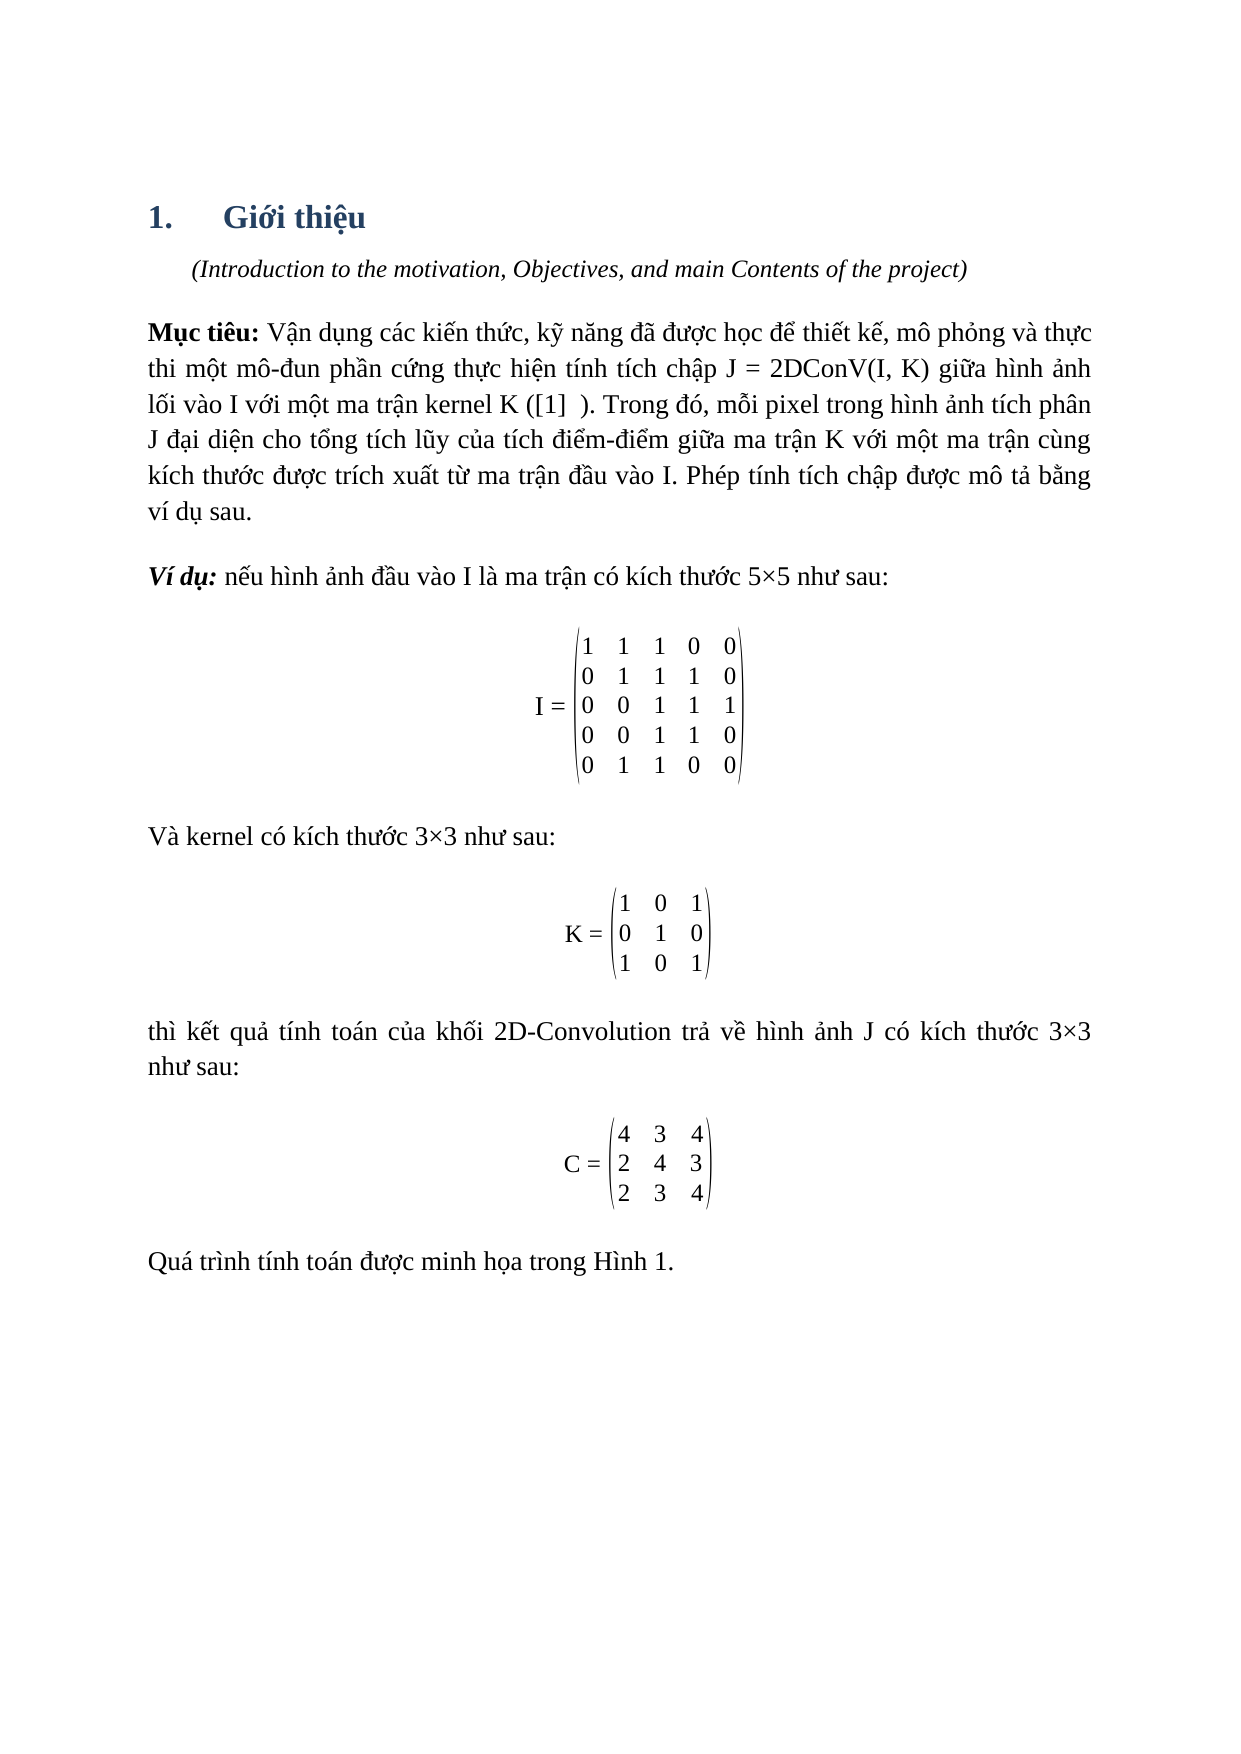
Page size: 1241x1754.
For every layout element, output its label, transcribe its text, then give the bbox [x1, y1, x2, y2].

text Quá trình tính toán được minh họa trong Hình 1. [148, 1245, 1092, 1276]
text C = [148, 1115, 1092, 1211]
text K = [148, 885, 1092, 981]
subtitle Giới thiệu [148, 198, 1092, 236]
text Mục tiêu: Vận dụng các kiến thức, kỹ năng đã được học để thiết kế, mô phỏng và thực thi một mô-đun phần cứng thực hiện tính tích chập J = 2DConV(I, K) giữa hình ảnh lối vào I với một ma trận kernel K ([1] ). Trong đó, mỗi pixel trong hình ảnh tích phân J đại diện cho tổng tích lũy của tích điểm-điểm giữa ma trận K với một ma trận cùng kích thước được trích xuất từ ma trận đầu vào I. Phép tính tích chập được mô tả bằng ví dụ sau. [148, 316, 1092, 526]
text I = [148, 625, 1092, 787]
text (Introduction to the motivation, Objectives, and main Contents of the project) [148, 254, 1092, 283]
text thì kết quả tính toán của khối 2D-Convolution trả về hình ảnh J có kích thước 3×3 như sau: [148, 1015, 1092, 1082]
text Và kernel có kích thước 3×3 như sau: [148, 820, 1092, 851]
text Ví dụ: nếu hình ảnh đầu vào I là ma trận có kích thước 5×5 như sau: [148, 560, 1092, 591]
